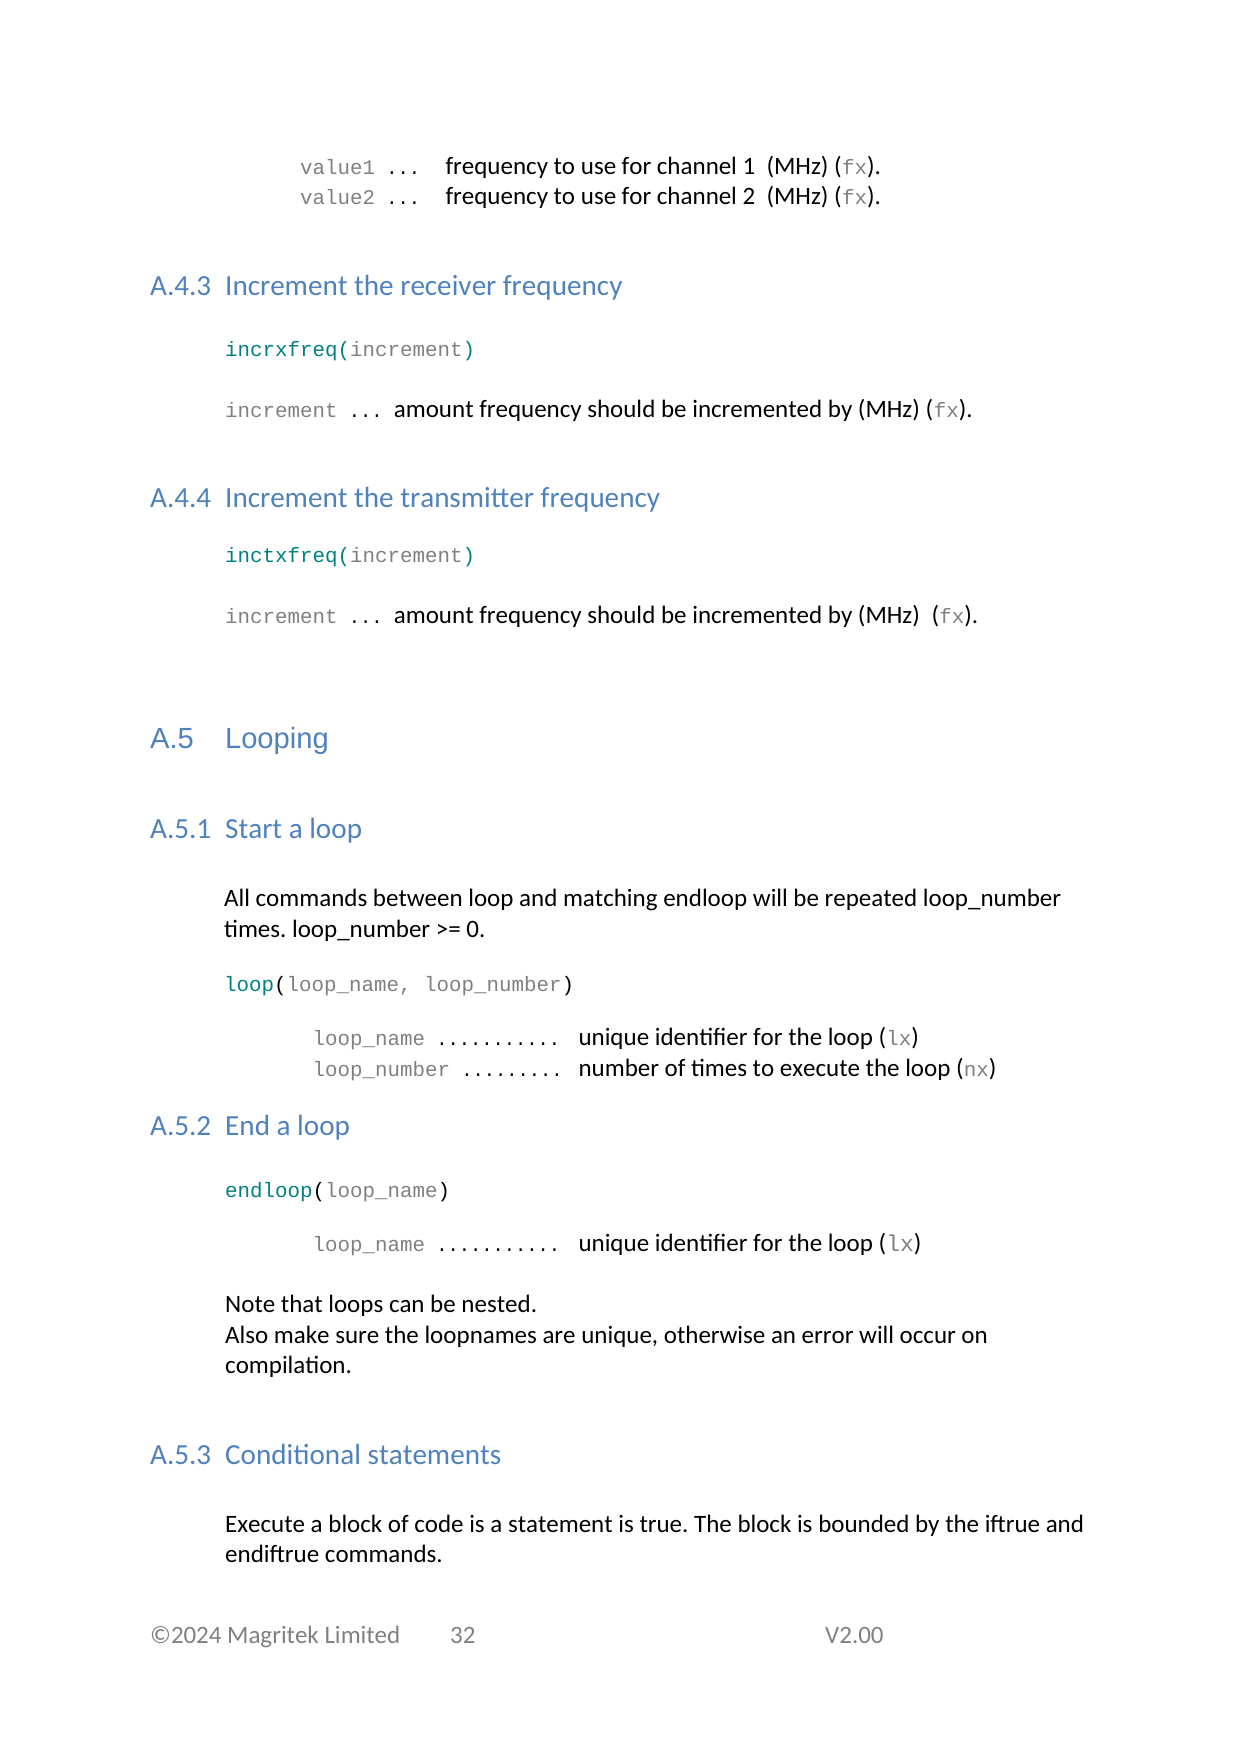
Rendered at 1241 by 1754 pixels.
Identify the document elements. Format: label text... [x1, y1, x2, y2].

text increment ... amount frequency should be incremented by (MHz) (fx). [225, 393, 1090, 424]
text loop_number ......... number of times to execute the loop (nx) [312, 1052, 1090, 1082]
text loop(loop_name, loop_number) [224, 974, 1090, 998]
subtitle Increment the receiver frequency [150, 267, 1090, 302]
text increment ... amount frequency should be incremented by (MHz) (fx). [225, 599, 1090, 629]
text All commands between loop and matching endloop will be repeated loop_number times. loop_number >= 0. [224, 882, 1090, 943]
subtitle Conditional statements [150, 1436, 1090, 1471]
subtitle Start a loop [150, 810, 1090, 846]
text Also make sure the loopnames are unique, otherwise an error will occur on compilation. [225, 1319, 1090, 1380]
text Note that loops can be nested. [225, 1289, 1090, 1319]
text loop_name ........... unique identifier for the loop (lx) [312, 1227, 1090, 1258]
subtitle End a loop [150, 1107, 1090, 1143]
subtitle Increment the transmitter frequency [150, 479, 1090, 515]
text loop_name ........... unique identifier for the loop (lx) [312, 1021, 1090, 1052]
subtitle Looping [150, 721, 1090, 754]
text value1 ... frequency to use for channel 1 (MHz) (fx). [300, 150, 1090, 181]
text incrxfreq(increment) [225, 339, 1090, 363]
text Execute a block of code is a statement is true. The block is bounded by the iftrue and endiftrue commands. [225, 1508, 1090, 1569]
text endloop(loop_name) [225, 1180, 1090, 1203]
text value2 ... frequency to use for channel 2 (MHz) (fx). [300, 181, 1090, 211]
text inctxfreq(increment) [225, 545, 1090, 568]
